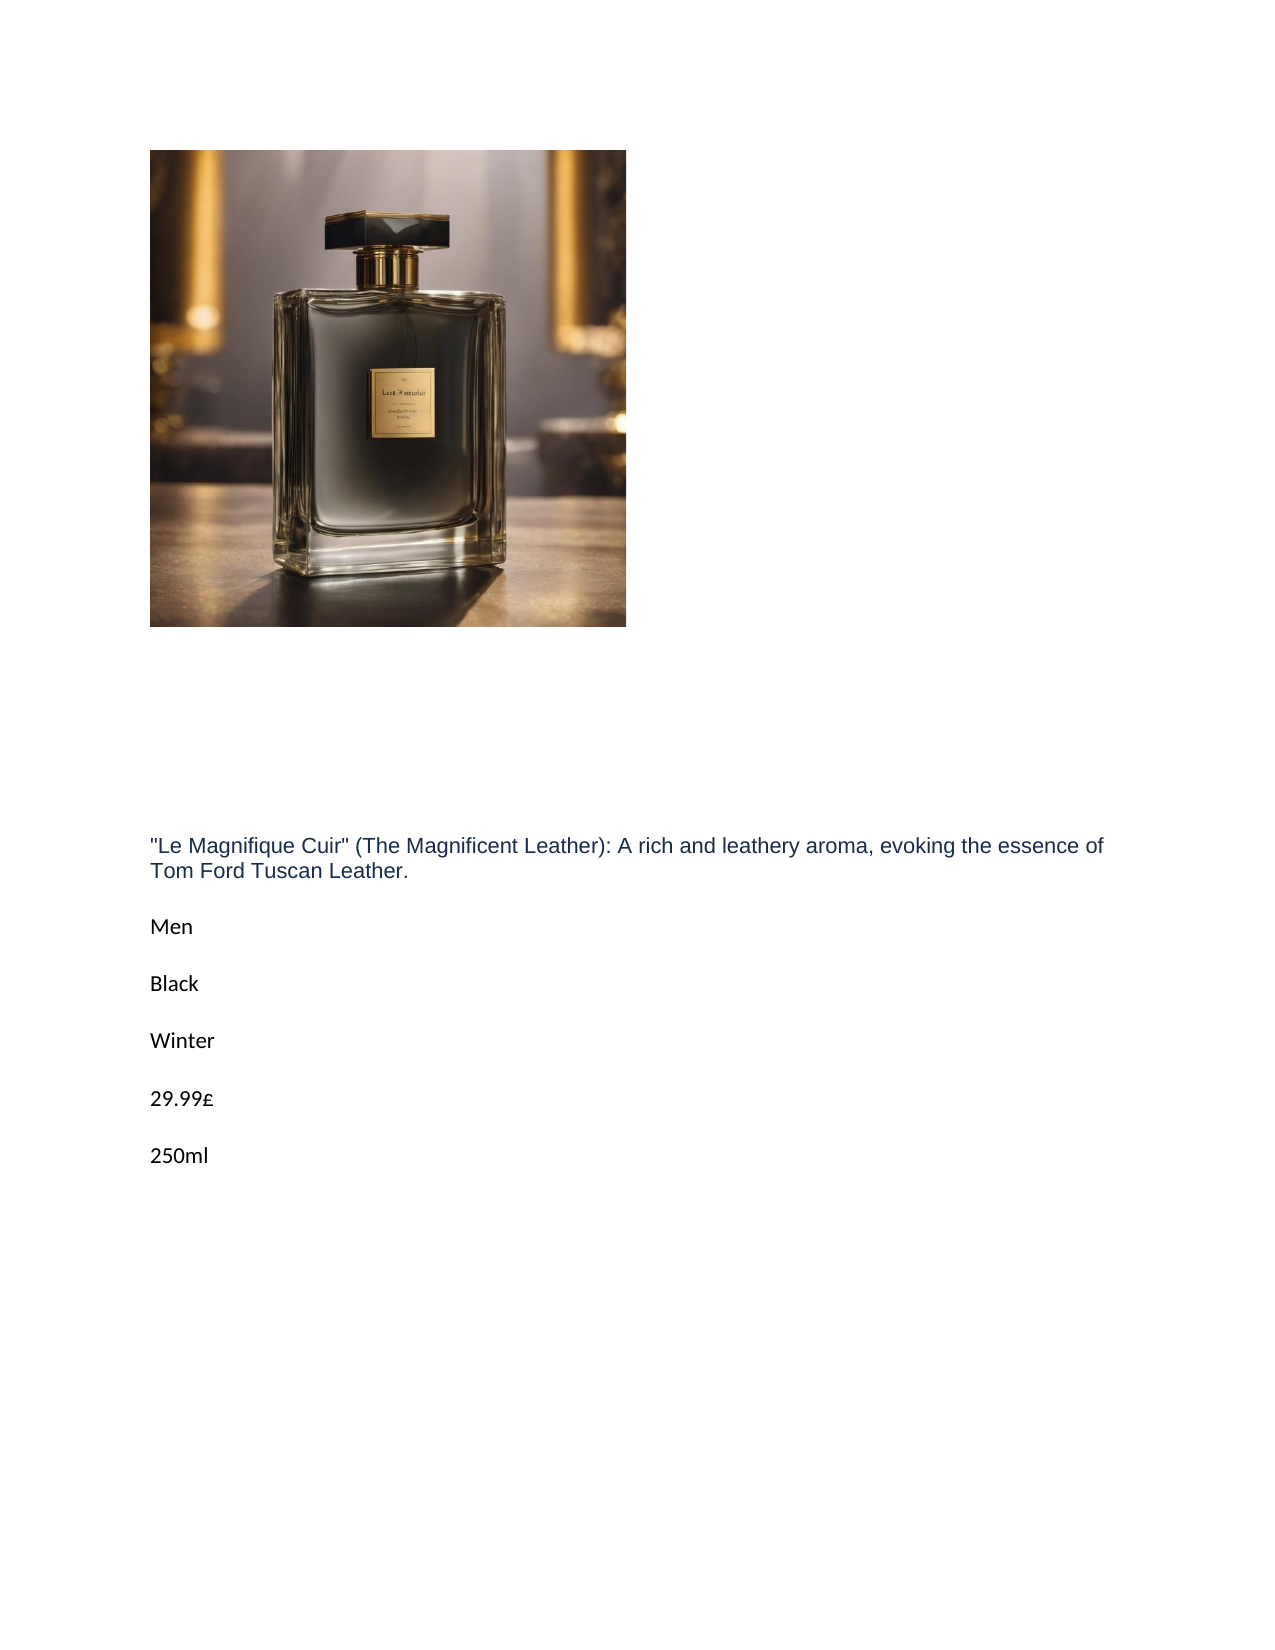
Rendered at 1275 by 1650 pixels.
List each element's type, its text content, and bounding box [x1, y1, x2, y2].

text 29.99£ [150, 1084, 1125, 1112]
text Winter [150, 1027, 1125, 1055]
picture [150, 150, 627, 627]
text "Le Magnifique Cuir" (The Magnificent Leather): A rich and leathery aroma, evoking the essence of Tom Ford Tuscan Leather. [150, 833, 1125, 883]
text Men [150, 912, 1125, 940]
text Black [150, 969, 1125, 997]
text 250ml [150, 1141, 1125, 1169]
